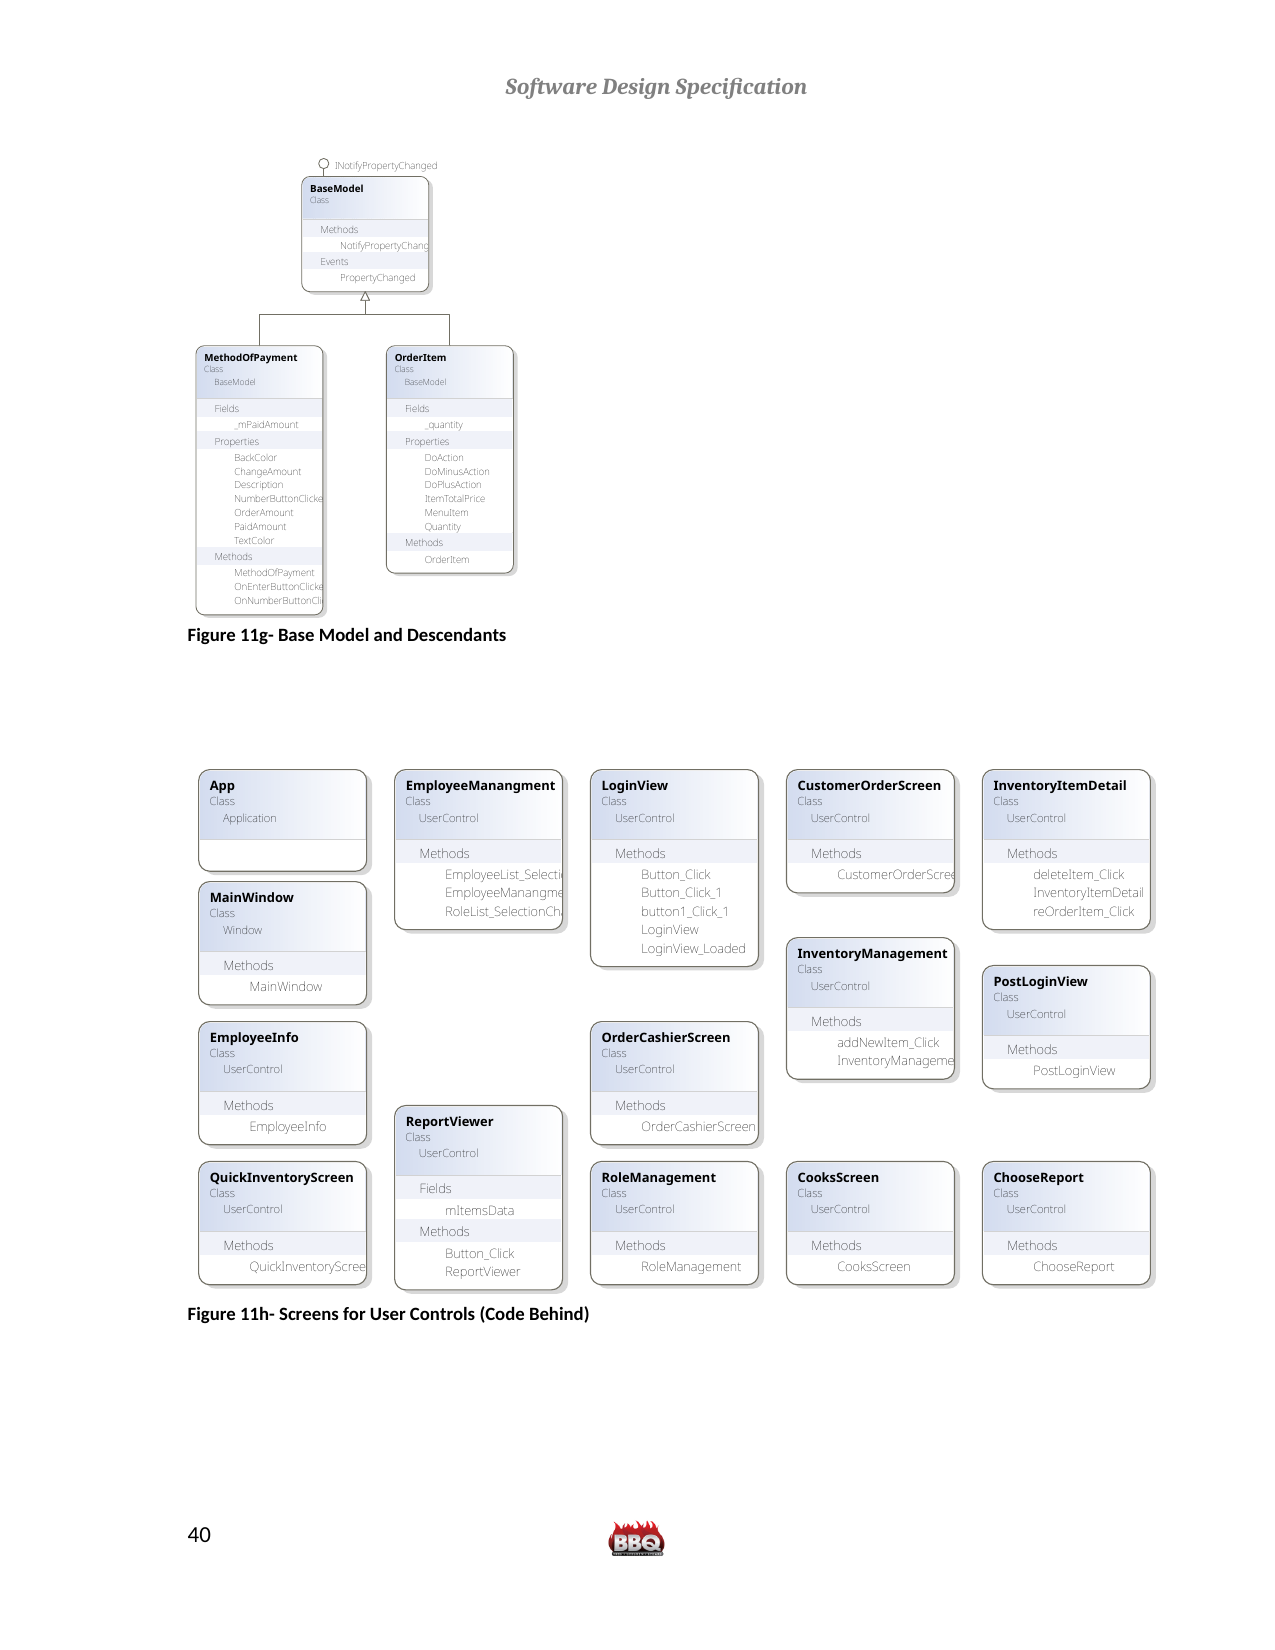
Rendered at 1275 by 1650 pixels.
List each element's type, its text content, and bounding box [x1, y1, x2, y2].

text Figure 11h- Screens for User Controls (Code Behind) [150, 1302, 1125, 1325]
picture [607, 1513, 666, 1561]
text Figure 11g- Base Model and Descendants [150, 623, 1125, 646]
